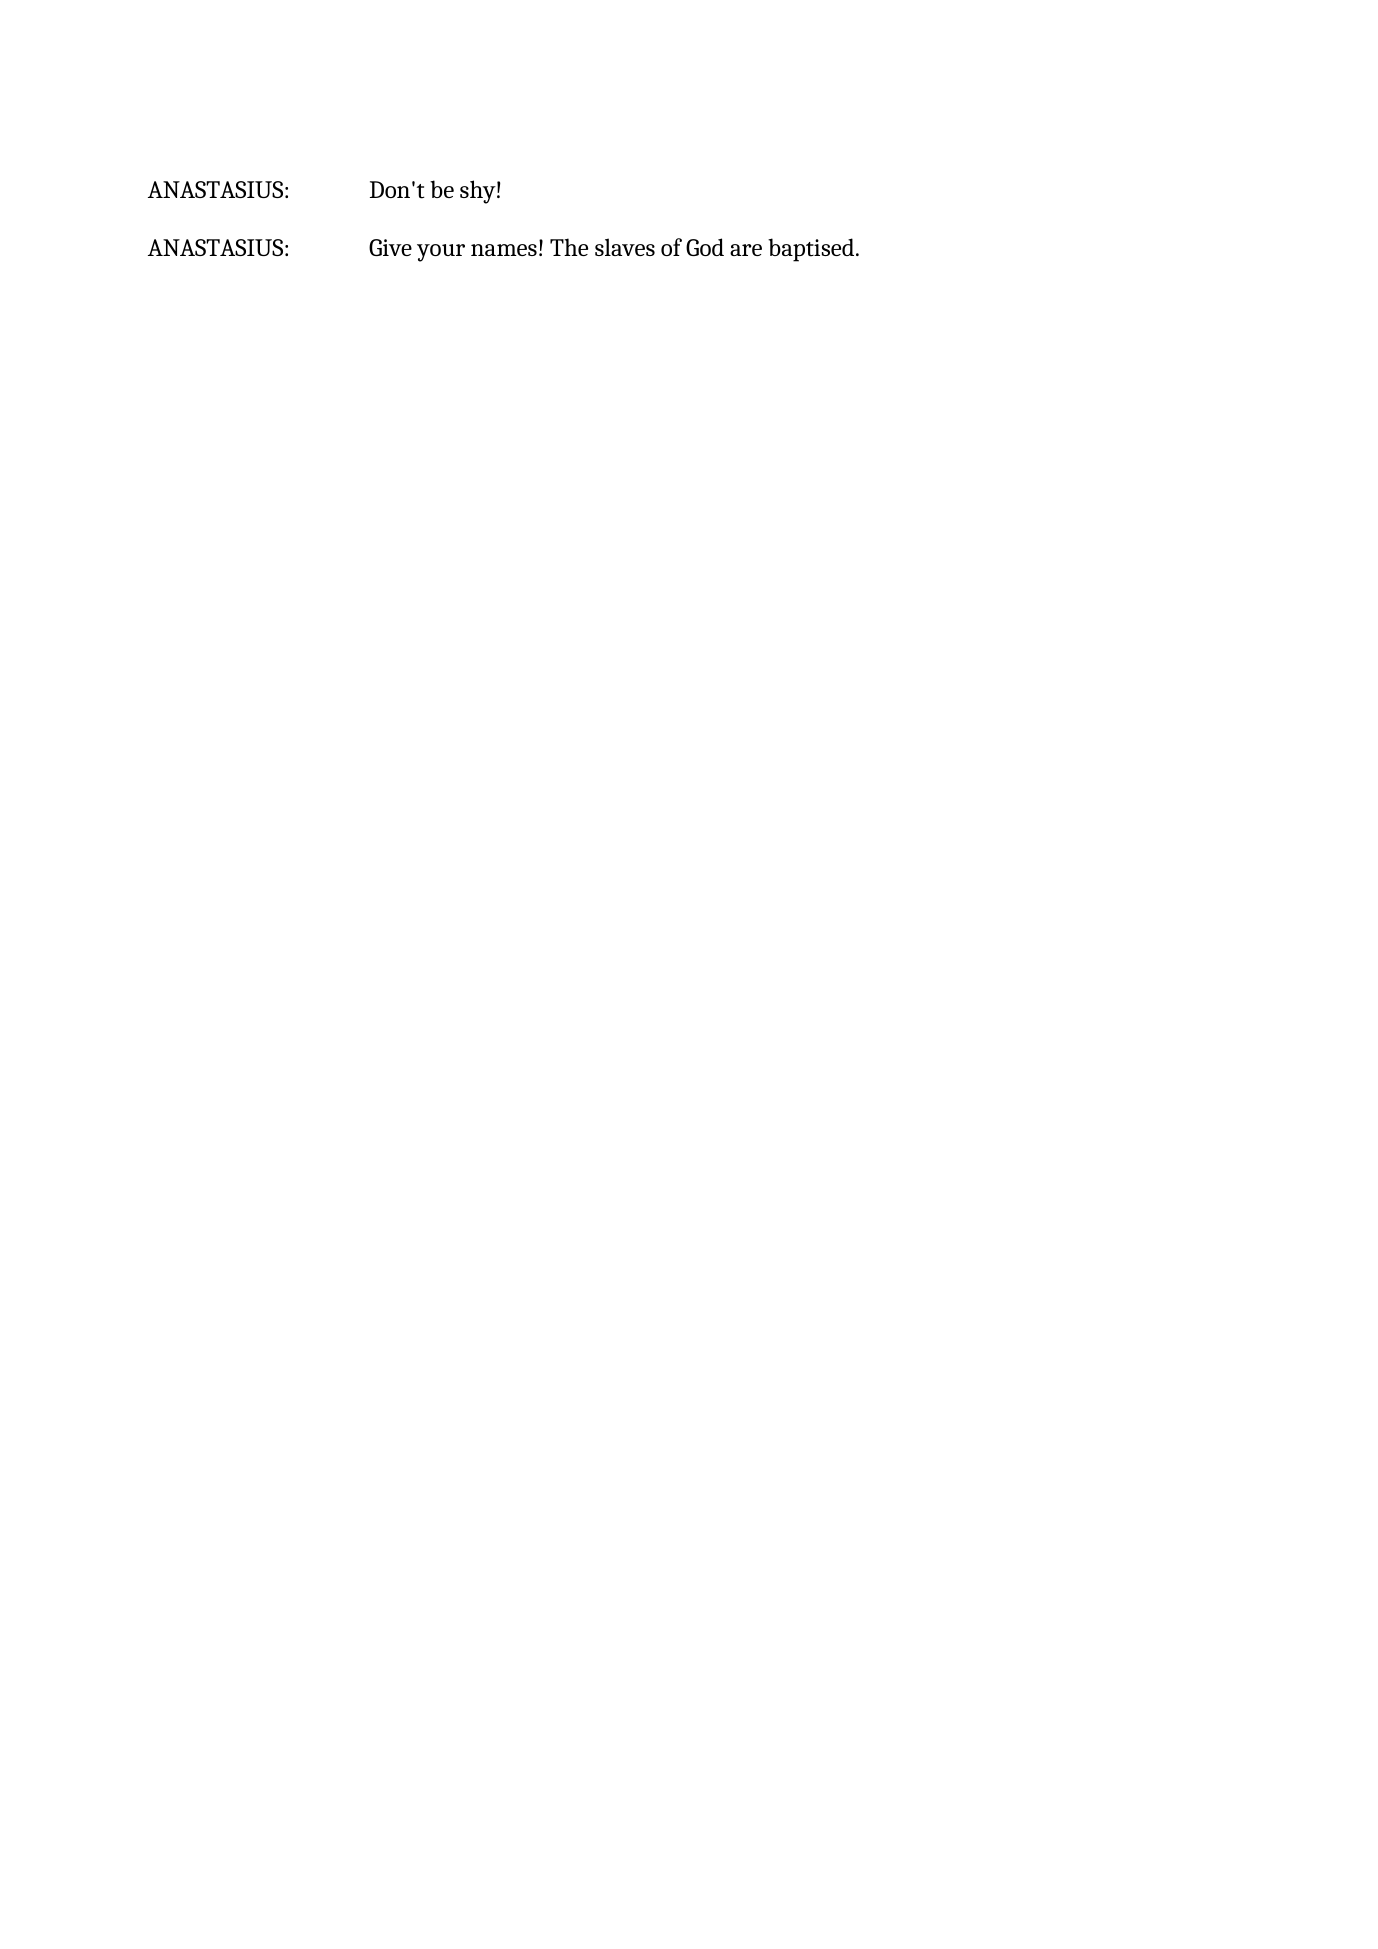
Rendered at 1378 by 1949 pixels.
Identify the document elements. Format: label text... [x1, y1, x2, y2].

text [148, 176, 1229, 205]
text ANASTASIUS: Give your names! The slaves of God are baptised. [148, 234, 1229, 263]
